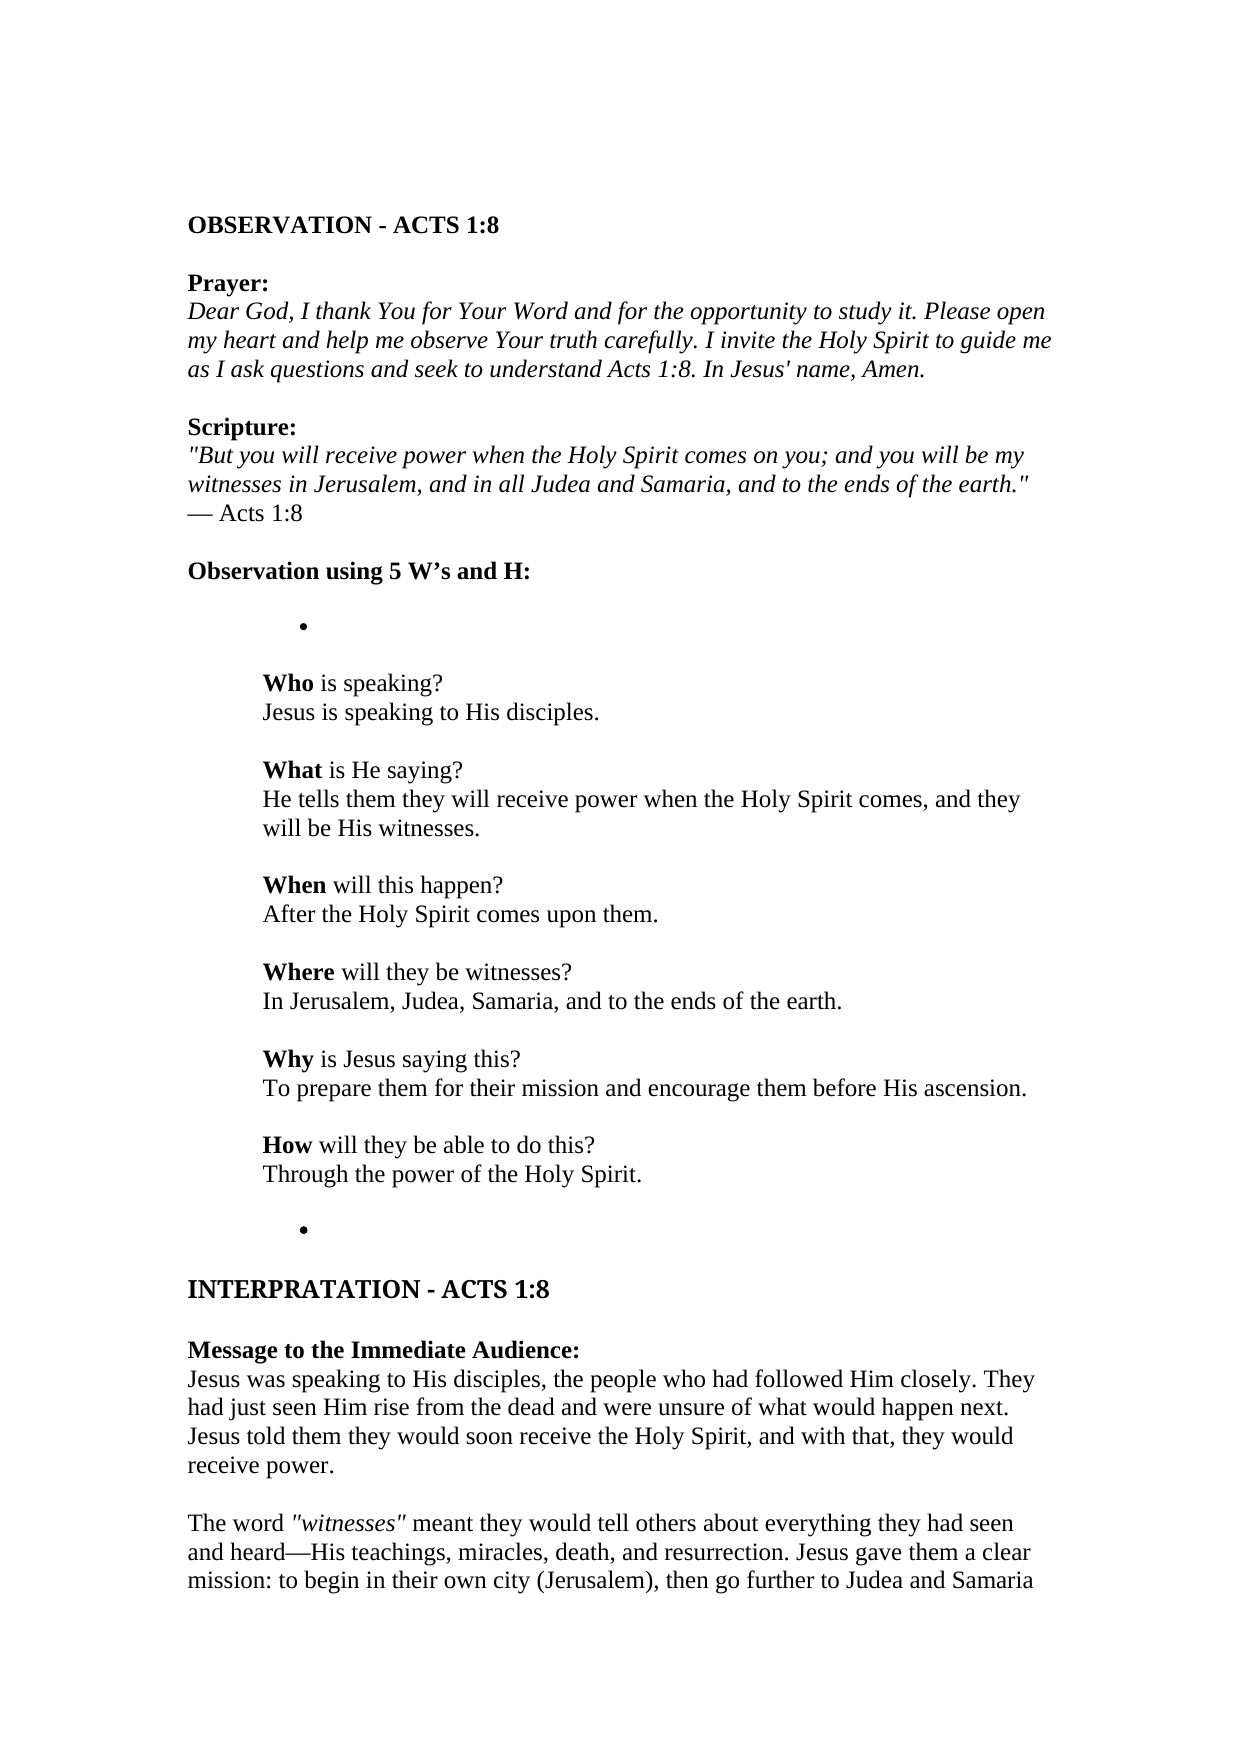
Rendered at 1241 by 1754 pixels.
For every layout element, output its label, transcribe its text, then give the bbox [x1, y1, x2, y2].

text Who is speaking? Jesus is speaking to His disciples. [262, 668, 1053, 726]
text Why is Jesus saying this? To prepare them for their mission and encourage them before His ascension. [262, 1044, 1053, 1101]
text OBSERVATION - ACTS 1:8 [187, 210, 1053, 238]
text When will this happen? After the Holy Spirit comes upon them. [262, 871, 1053, 928]
text Where will they be witnesses? In Jerusalem, Judea, Samaria, and to the ends of the earth. [262, 957, 1053, 1015]
text Scripture: "But you will receive power when the Holy Spirit comes on you; and you will be my witnesses in Jerusalem, and in all Judea and Samaria, and to the ends of the earth." — Acts 1:8 [187, 412, 1053, 527]
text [187, 1508, 1053, 1594]
text How will they be able to do this? Through the power of the Holy Spirit. [262, 1131, 1053, 1188]
text What is He saying? He tells them they will receive power when the Holy Spirit comes, and they will be His witnesses. [262, 755, 1053, 841]
text Prayer: Dear God, I thank You for Your Word and for the opportunity to study it. Please open my heart and help me observe Your truth carefully. I invite the Holy Spirit to guide me as I ask questions and seek to understand Acts 1:8. In Jesus' name, Amen. [187, 268, 1053, 383]
text Message to the Immediate Audience: Jesus was speaking to His disciples, the people who had followed Him closely. They had just seen Him rise from the dead and were unsure of what would happen next. Jesus told them they would soon receive the Holy Spirit, and with that, they would receive power. [187, 1335, 1053, 1479]
text Observation using 5 W’s and H: [187, 556, 1053, 585]
subtitle INTERPRATATION - ACTS 1:8 [187, 1272, 1053, 1306]
